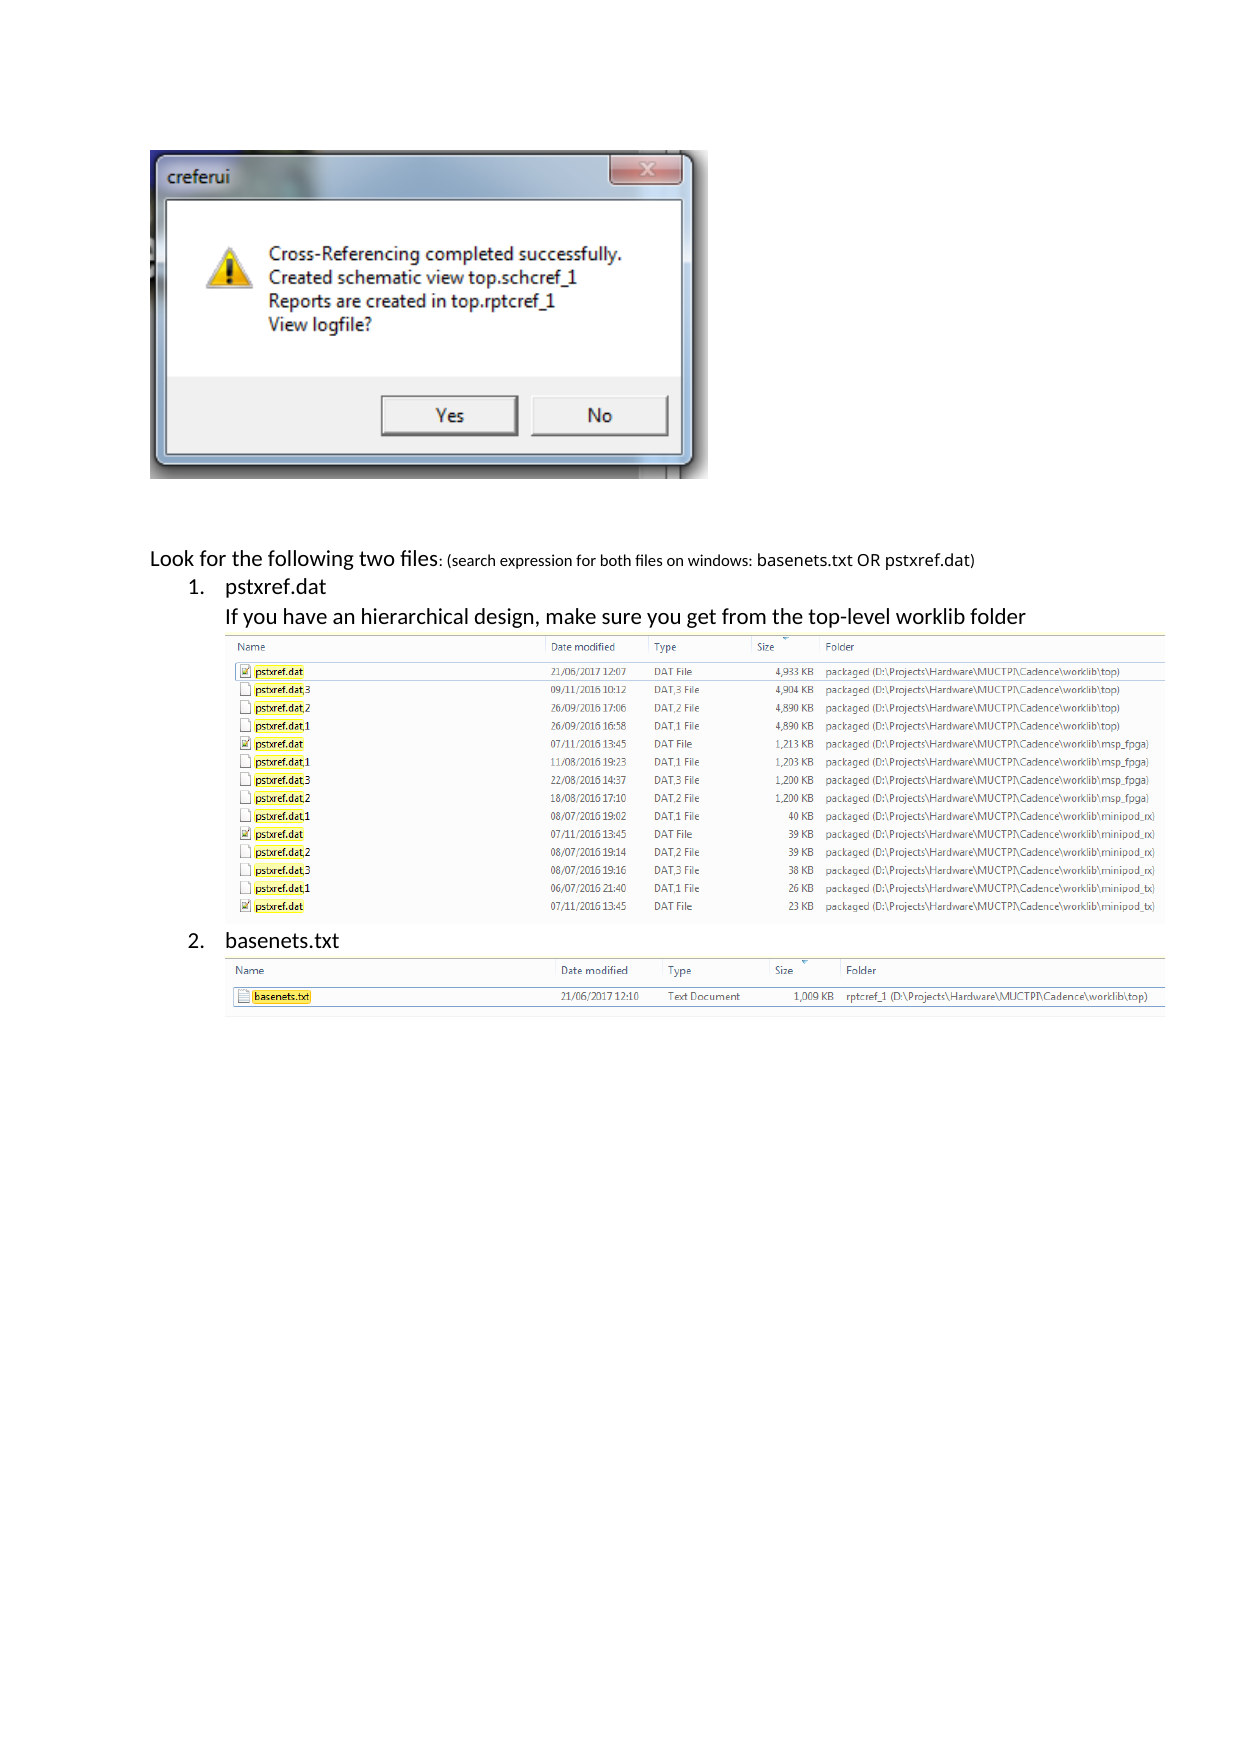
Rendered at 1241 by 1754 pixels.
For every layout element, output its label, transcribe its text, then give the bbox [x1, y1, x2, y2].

picture [150, 150, 708, 479]
text Look for the following two files: (search expression for both files on windows: basenets.txt OR pstxref.dat) [150, 544, 1090, 572]
picture [225, 632, 1166, 924]
picture [225, 956, 1166, 1017]
